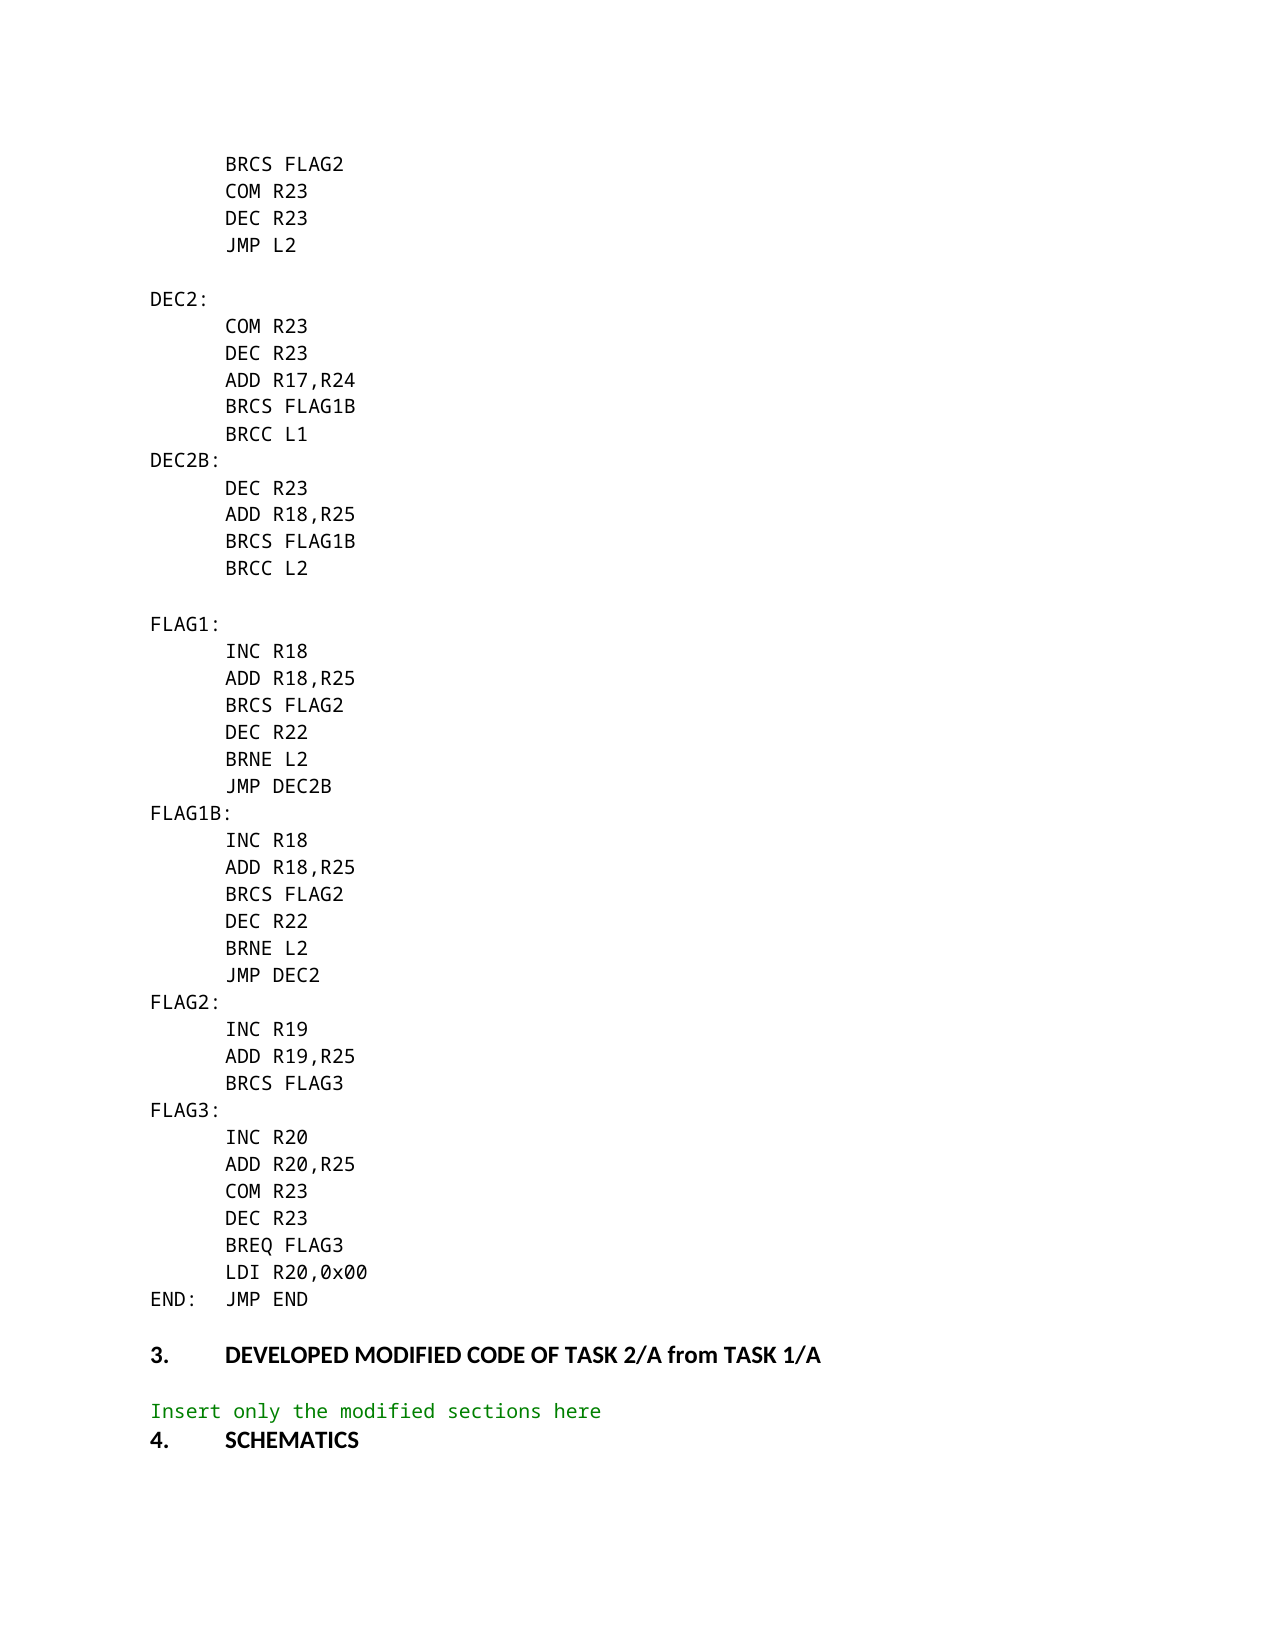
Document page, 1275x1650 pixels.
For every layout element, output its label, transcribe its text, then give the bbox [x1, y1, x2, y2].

text ADD R20,R25 [150, 1150, 1125, 1177]
text COM R23 [150, 312, 1125, 339]
text ADD R18,R25 [150, 853, 1125, 880]
text ADD R19,R25 [150, 1042, 1125, 1069]
text DEC2: [150, 285, 1125, 312]
text BRNE L2 [150, 745, 1125, 772]
text BRCS FLAG2 [150, 880, 1125, 907]
text Insert only the modified sections here [150, 1397, 1125, 1424]
text BRCS FLAG1B [150, 528, 1125, 555]
text DEC2B: [150, 447, 1125, 474]
text FLAG2: [150, 988, 1125, 1015]
text ADD R18,R25 [150, 664, 1125, 691]
text DEC R23 [150, 339, 1125, 366]
text ADD R17,R24 [150, 366, 1125, 393]
text ADD R18,R25 [150, 501, 1125, 528]
text FLAG3: [150, 1096, 1125, 1123]
text BRCS FLAG2 [150, 691, 1125, 718]
text FLAG1: [150, 610, 1125, 637]
text JMP L2 [150, 231, 1125, 258]
text INC R20 [150, 1123, 1125, 1150]
text INC R19 [150, 1015, 1125, 1042]
text COM R23 [150, 177, 1125, 204]
text COM R23 [150, 1177, 1125, 1204]
text JMP DEC2B [150, 772, 1125, 799]
text BRNE L2 [150, 934, 1125, 961]
text LDI R20,0x00 [150, 1258, 1125, 1285]
text DEC R22 [150, 907, 1125, 934]
text DEC R22 [150, 718, 1125, 745]
text DEC R23 [150, 474, 1125, 501]
text BRCS FLAG1B [150, 393, 1125, 420]
text DEC R23 [150, 204, 1125, 231]
text BRCC L1 [150, 420, 1125, 447]
text JMP DEC2 [150, 961, 1125, 988]
text INC R18 [150, 826, 1125, 853]
text INC R18 [150, 637, 1125, 664]
list SCHEMATICS [150, 1424, 1125, 1455]
text BRCC L2 [150, 555, 1125, 582]
text END: JMP END [150, 1285, 1125, 1312]
text FLAG1B: [150, 799, 1125, 826]
text BRCS FLAG3 [150, 1069, 1125, 1096]
text BREQ FLAG3 [150, 1231, 1125, 1258]
text DEC R23 [150, 1204, 1125, 1231]
list DEVELOPED MODIFIED CODE OF TASK 2/A from TASK 1/A [150, 1339, 1125, 1369]
text BRCS FLAG2 [150, 150, 1125, 177]
